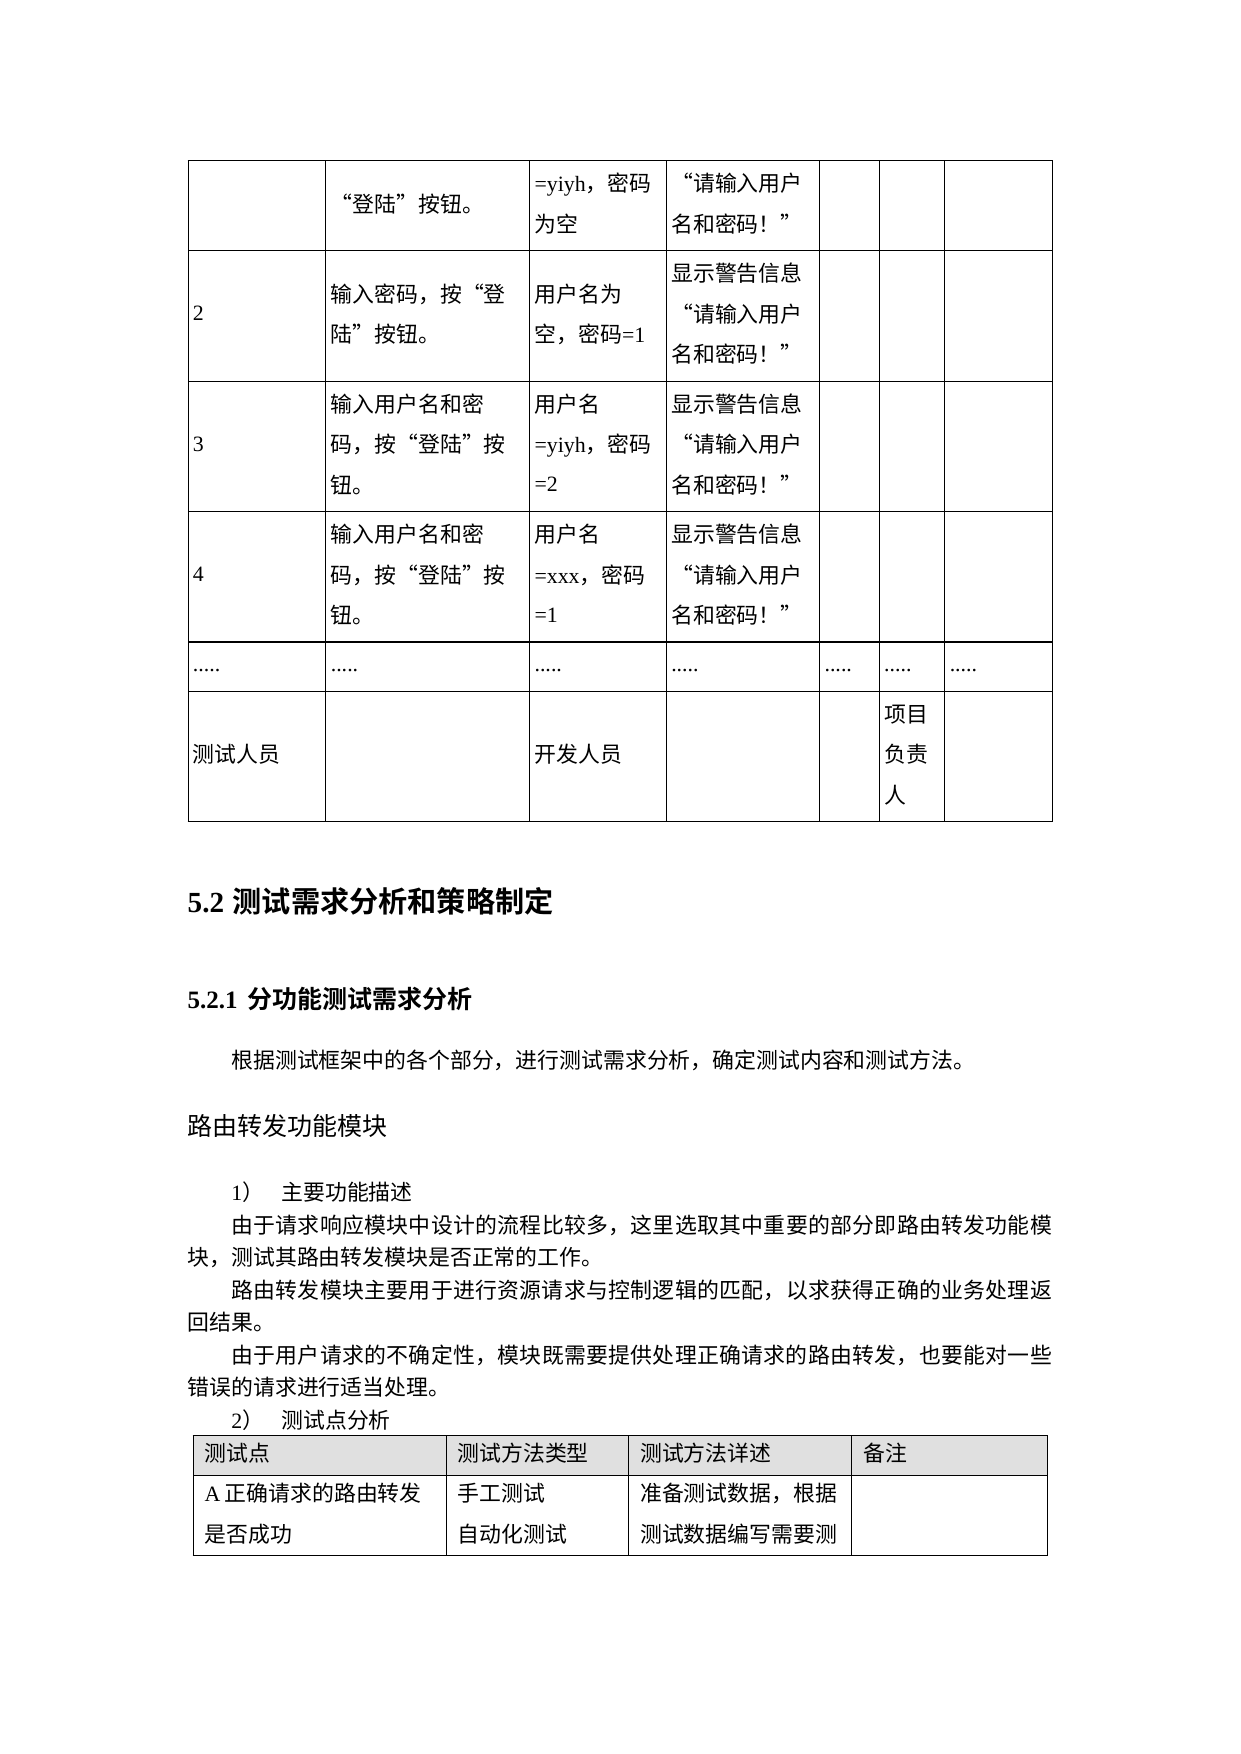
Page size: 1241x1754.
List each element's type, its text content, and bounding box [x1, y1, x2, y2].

table_cell [945, 161, 1052, 250]
table_cell [326, 692, 529, 821]
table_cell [629, 1476, 851, 1555]
table_cell [820, 251, 879, 381]
table_cell 开发人员 [530, 692, 666, 821]
table_cell [945, 251, 1052, 381]
subtitle 测试需求分析和策略制定 [187, 867, 1042, 932]
table_cell [852, 1476, 1047, 1555]
list 测试点分析 [231, 1402, 1053, 1435]
list 主要功能描述 [231, 1175, 1053, 1207]
table_cell 测试人员 [189, 692, 325, 821]
table_cell 显示警告信息“请输入用户名和密码！” [667, 512, 819, 641]
subtitle 路由转发功能模块 [187, 1092, 1053, 1157]
table_cell 用户名=yiyh，密码为空 [530, 161, 666, 250]
table_header 测试方法类型 [447, 1436, 628, 1475]
table_header 测试点 [194, 1436, 446, 1475]
table_cell 项目负责人 [880, 692, 944, 821]
table_cell ..... [667, 643, 819, 691]
table_cell [820, 512, 879, 641]
table_cell 2 [189, 251, 325, 381]
table_cell 输入密码，按“登陆”按钮。 [326, 251, 529, 381]
table_cell [880, 161, 944, 250]
table_cell ..... [530, 643, 666, 691]
table_cell [945, 512, 1052, 641]
table_cell 输入用户名称，按“登陆”按钮。 [326, 161, 529, 250]
table_cell [667, 692, 819, 821]
table_cell [880, 382, 944, 511]
table_cell 手工测试 自动化测试 自动化辅助测试 [447, 1476, 628, 1555]
table_header 测试方法详述 [629, 1436, 851, 1475]
table_header 备注 [852, 1436, 1047, 1475]
table_cell 显示警告信息“请输入用户名和密码！” [667, 161, 819, 250]
table_cell 显示警告信息“请输入用户名和密码！” [667, 382, 819, 511]
text 由于请求响应模块中设计的流程比较多，这里选取其中重要的部分即路由转发功能模块，测试其路由转发模块是否正常的工作。 [187, 1207, 1053, 1272]
table_cell [820, 382, 879, 511]
table_cell 用户名=xxx，密码=1 [530, 512, 666, 641]
table_cell [820, 692, 879, 821]
table_cell 用户名=yiyh，密码=2 [530, 382, 666, 511]
table_cell 显示警告信息“请输入用户名和密码！” [667, 251, 819, 381]
table_cell 输入用户名和密码，按“登陆”按钮。 [326, 512, 529, 641]
text 根据测试框架中的各个部分，进行测试需求分析，确定测试内容和测试方法。 [187, 1043, 1053, 1076]
table_cell A正确请求的路由转发是否成功 [194, 1476, 446, 1555]
table_cell 输入用户名和密码，按“登陆”按钮。 [326, 382, 529, 511]
table_cell [880, 512, 944, 641]
table_cell 3 [189, 382, 325, 511]
text 路由转发模块主要用于进行资源请求与控制逻辑的匹配，以求获得正确的业务处理返回结果。 [187, 1272, 1053, 1337]
table_cell ..... [880, 643, 944, 691]
table_cell ..... [189, 643, 325, 691]
table_cell [945, 692, 1052, 821]
table_cell 1 [189, 161, 325, 250]
table_cell [820, 161, 879, 250]
table_cell 用户名为空，密码=1 [530, 251, 666, 381]
table_cell 4 [189, 512, 325, 641]
subtitle 分功能测试需求分析 [187, 966, 1053, 1031]
table_cell [945, 382, 1052, 511]
table_cell ..... [945, 643, 1052, 691]
table_cell ..... [326, 643, 529, 691]
table_cell [880, 251, 944, 381]
text 由于用户请求的不确定性，模块既需要提供处理正确请求的路由转发，也要能对一些错误的请求进行适当处理。 [187, 1337, 1053, 1402]
table_cell ..... [820, 643, 879, 691]
